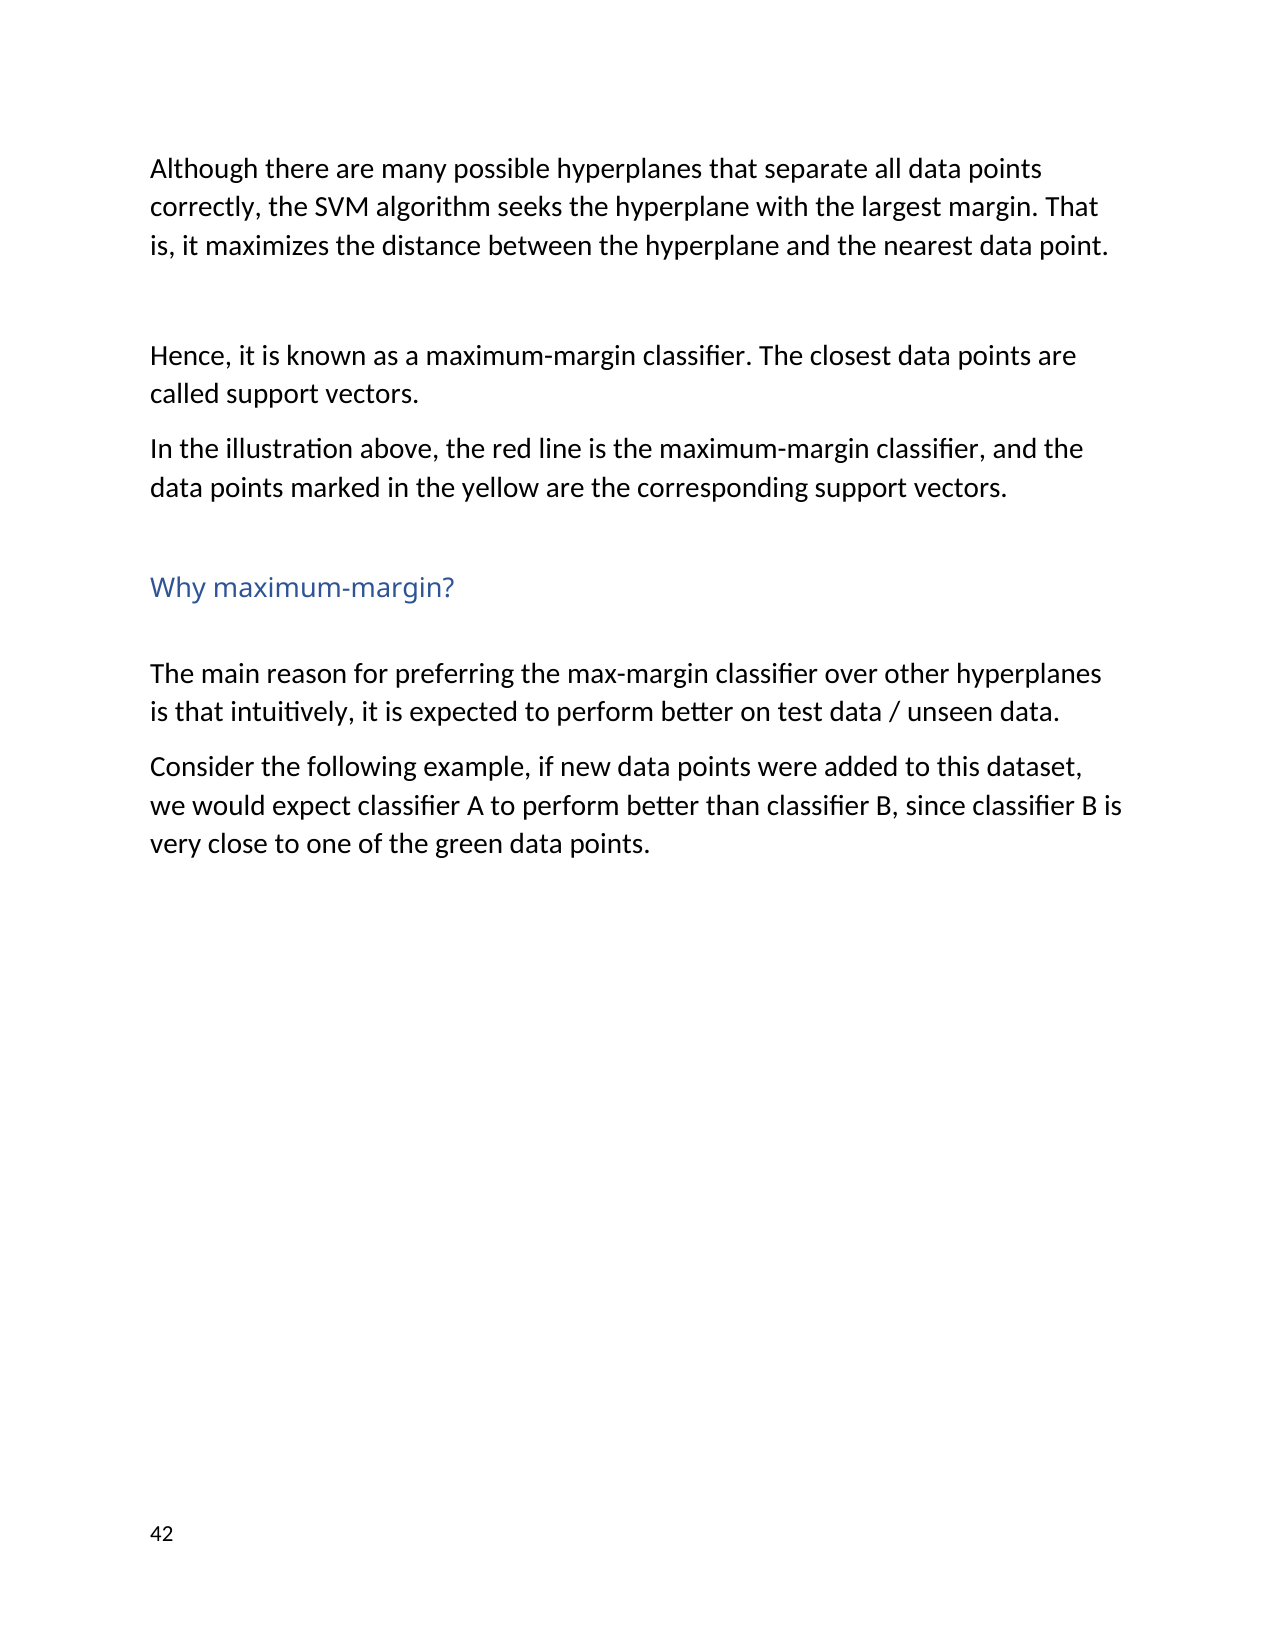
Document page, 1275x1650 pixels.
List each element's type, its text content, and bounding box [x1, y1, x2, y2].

text Consider the following example, if new data points were added to this dataset, we would expect classifier A to perform better than classifier B, since classifier B is very close to one of the green data points. [150, 748, 1125, 861]
text Although there are many possible hyperplanes that separate all data points correctly, the SVM algorithm seeks the hyperplane with the largest margin. That is, it maximizes the distance between the hyperplane and the nearest data point. [150, 150, 1125, 262]
text The main reason for preferring the max-margin classifier over other hyperplanes is that intuitively, it is expected to perform better on test data / unseen data. [150, 655, 1125, 729]
text In the illustration above, the red line is the maximum-margin classifier, and the data points marked in the yellow are the corresponding support vectors. [150, 431, 1125, 505]
subtitle Why maximum-margin? [150, 568, 1125, 605]
text Hence, it is known as a maximum-margin classifier. The closest data points are called support vectors. [150, 337, 1125, 411]
